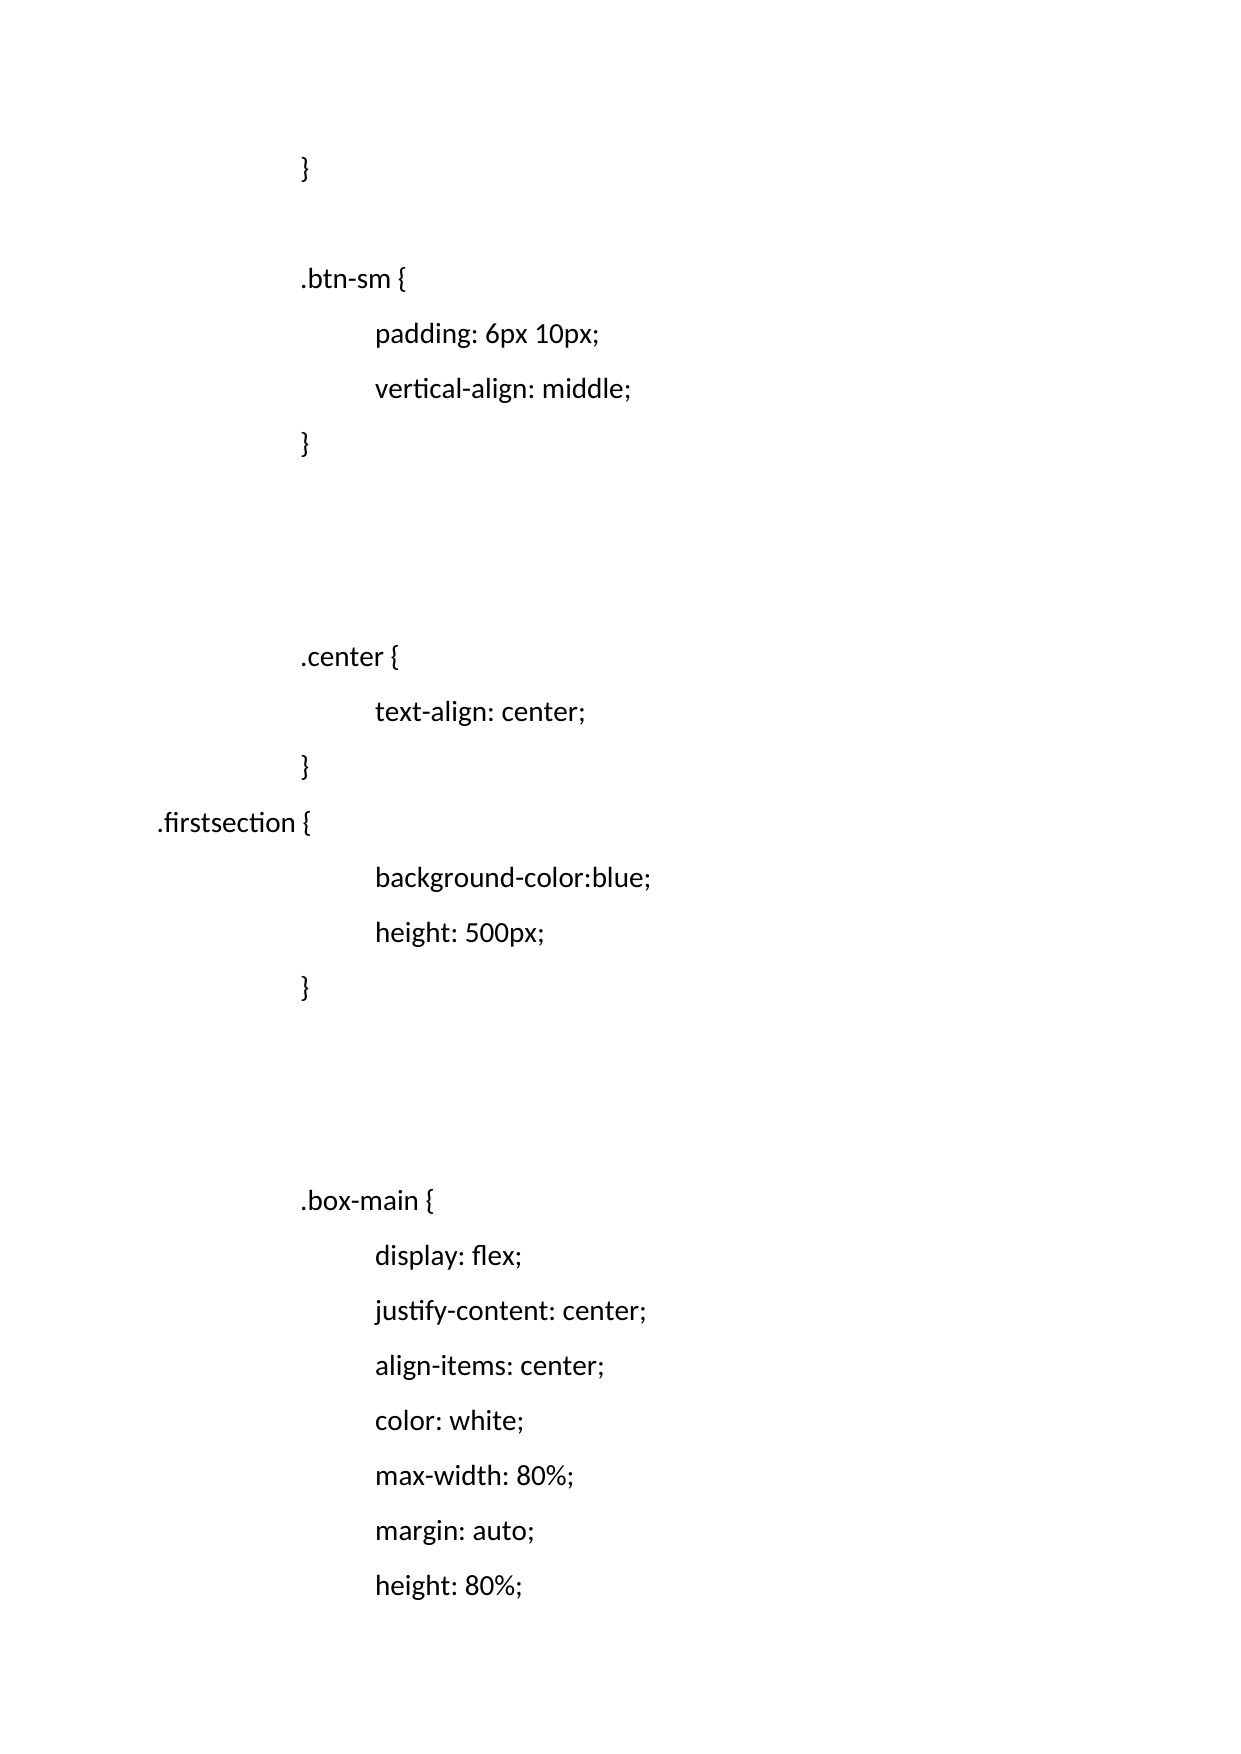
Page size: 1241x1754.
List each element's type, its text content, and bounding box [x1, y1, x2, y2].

text color: white; [150, 1402, 1090, 1438]
text max-width: 80%; [150, 1457, 1090, 1493]
text } [150, 150, 1090, 186]
text .firstsection { [150, 804, 1090, 839]
text margin: auto; [150, 1512, 1090, 1548]
text text-align: center; [150, 693, 1090, 729]
text .box-main { [150, 1182, 1090, 1217]
text .btn-sm { [150, 260, 1090, 296]
text vertical-align: middle; [150, 370, 1090, 406]
text } [150, 426, 1090, 461]
text } [150, 748, 1090, 784]
text display: flex; [150, 1237, 1090, 1272]
text } [150, 969, 1090, 1004]
text background-color:blue; [150, 859, 1090, 894]
text justify-content: center; [150, 1292, 1090, 1328]
text height: 80%; [150, 1567, 1090, 1603]
text .center { [150, 638, 1090, 674]
text align-items: center; [150, 1347, 1090, 1383]
text padding: 6px 10px; [150, 315, 1090, 351]
text height: 500px; [150, 914, 1090, 949]
